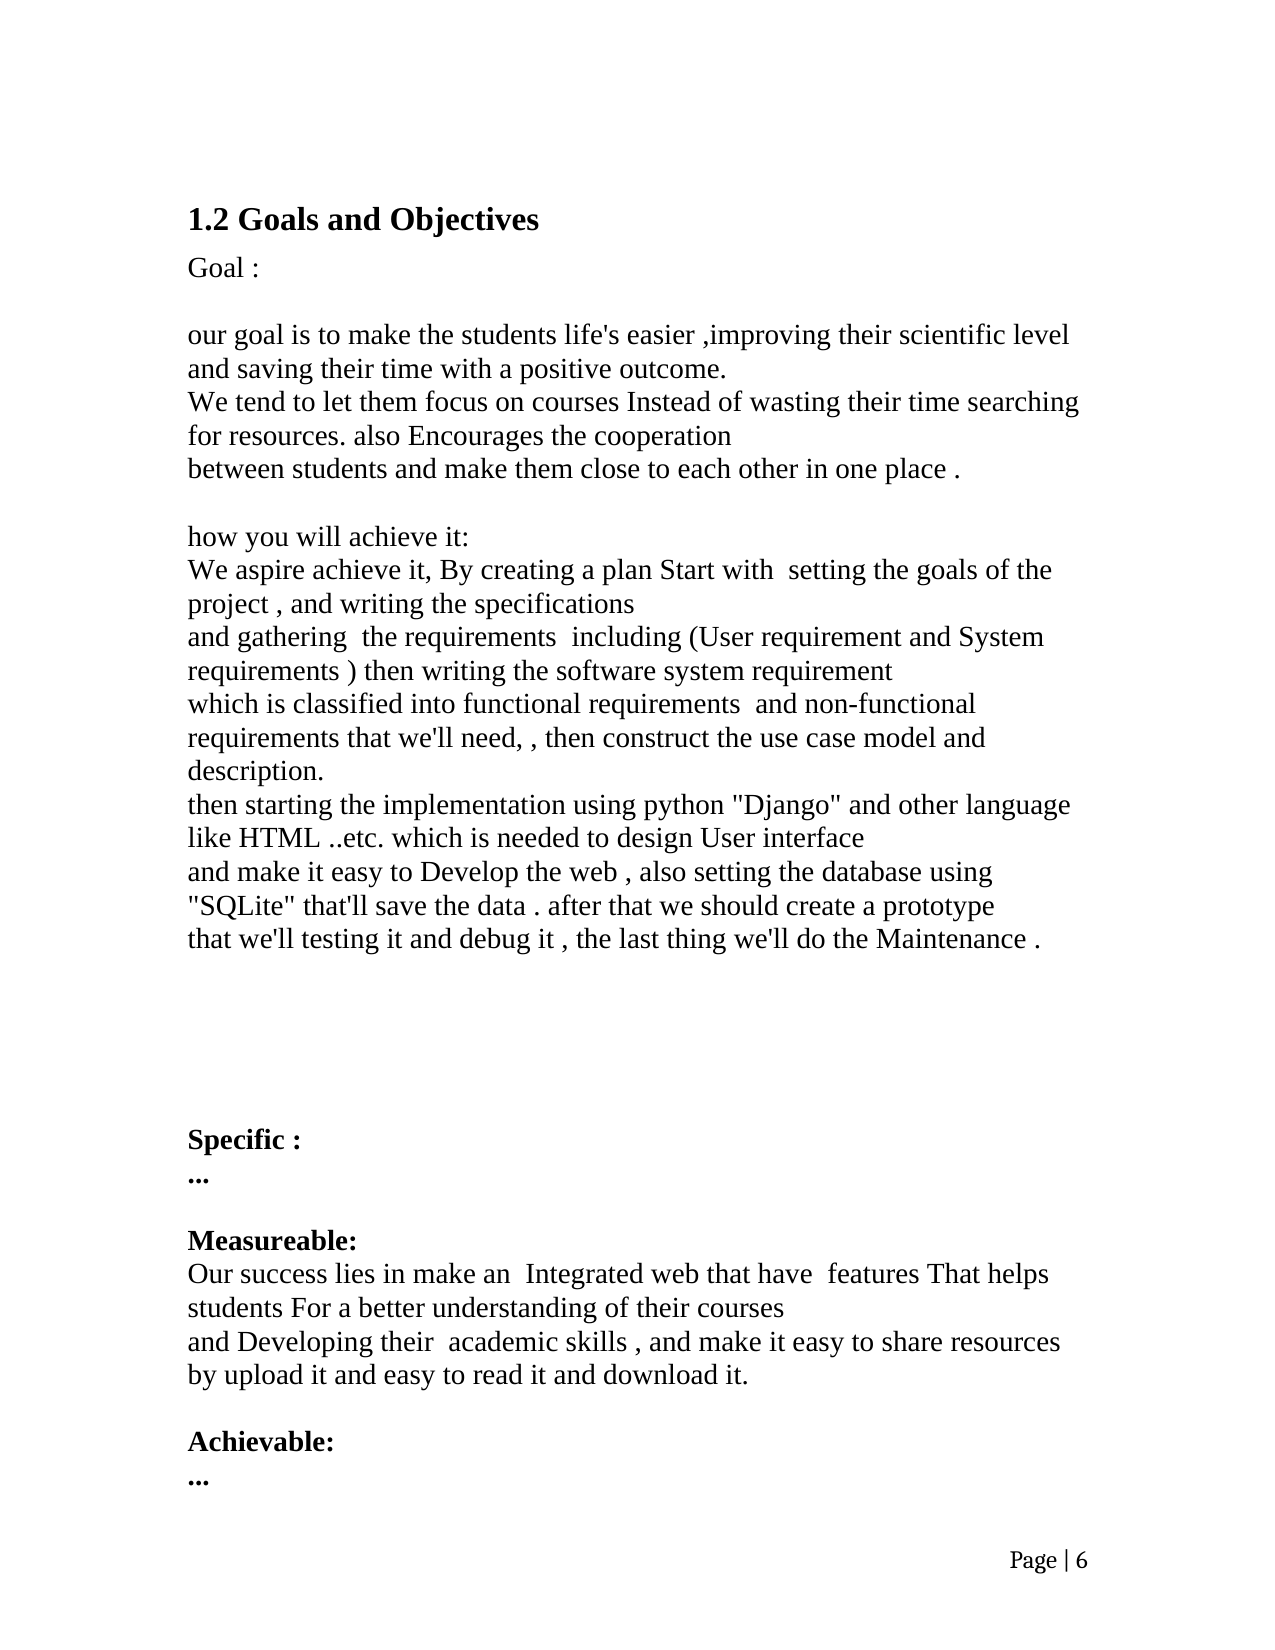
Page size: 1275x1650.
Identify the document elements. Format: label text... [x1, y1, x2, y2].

text and make it easy to Develop the web , also setting the database using "SQLite" that'll save the data . after that we should create a prototype [187, 854, 1087, 921]
text Specific : [187, 1122, 1087, 1156]
text our goal is to make the students life's easier ,improving their scientific level and saving their time with a positive outcome. [187, 317, 1087, 384]
text Measureable: [187, 1223, 1087, 1257]
text ... [187, 1156, 1087, 1189]
text Goal : [187, 250, 1087, 284]
text how you will achieve it: [187, 519, 1087, 552]
text We tend to let them focus on courses Instead of wasting their time searching for resources. also Encourages the cooperation [187, 384, 1087, 452]
text and gathering the requirements including (User requirement and System requirements ) then writing the software system requirement [187, 619, 1087, 686]
subtitle Goals and Objectives [187, 199, 1087, 238]
text ... [187, 1458, 1087, 1491]
text which is classified into functional requirements and non-functional requirements that we'll need, , then construct the use case model and description. [187, 686, 1087, 787]
text that we'll testing it and debug it , the last thing we'll do the Maintenance . [187, 921, 1087, 955]
text Achievable: [187, 1424, 1087, 1458]
text Our success lies in make an Integrated web that have features That helps students For a better understanding of their courses [187, 1257, 1087, 1324]
text between students and make them close to each other in one place . [187, 452, 1087, 485]
text We aspire achieve it, By creating a plan Start with setting the goals of the project , and writing the specifications [187, 552, 1087, 619]
text and Developing their academic skills , and make it easy to share resources by upload it and easy to read it and download it. [187, 1324, 1087, 1391]
text then starting the implementation using python "Django" and other language like HTML ..etc. which is needed to design User interface [187, 787, 1087, 854]
